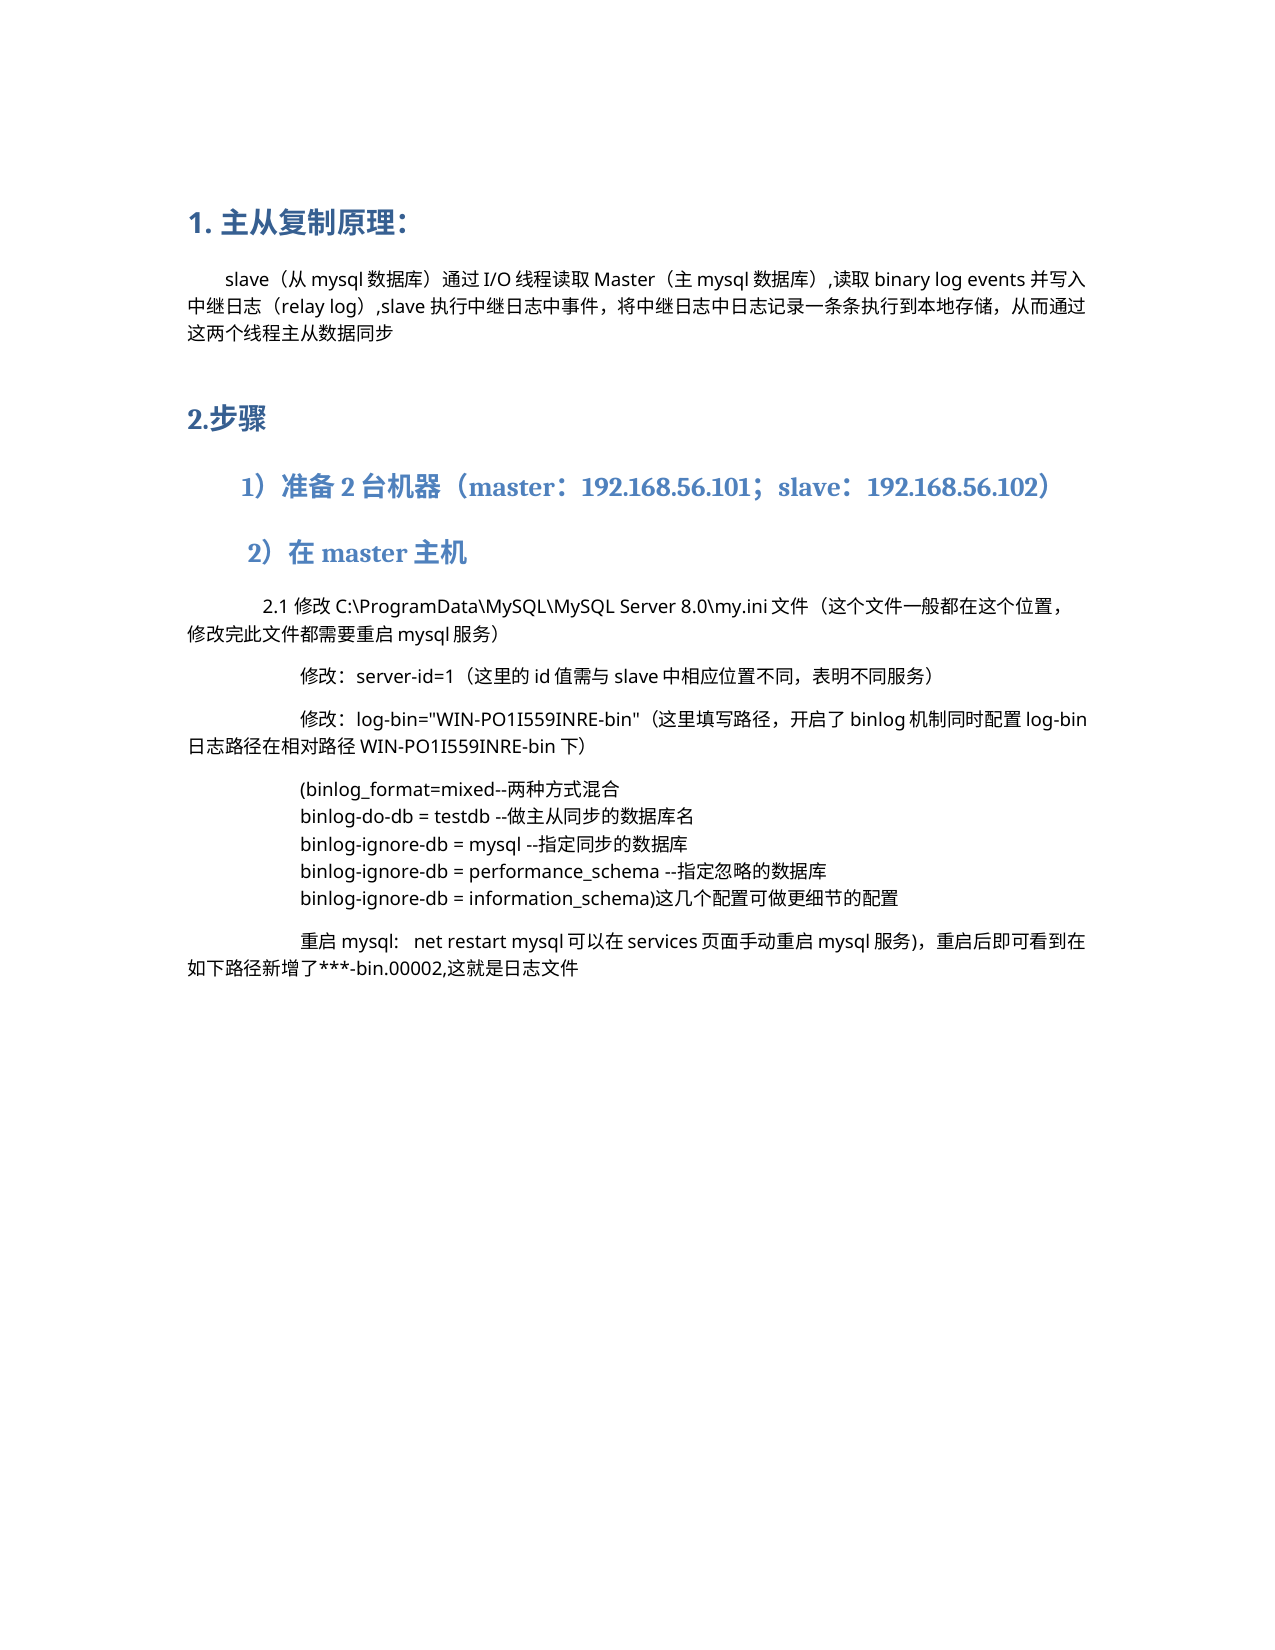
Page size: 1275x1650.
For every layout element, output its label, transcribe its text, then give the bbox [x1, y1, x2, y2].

subtitle 1. 主从复制原理： [187, 200, 1087, 242]
text slave（从mysql数据库）通过I/O线程读取Master（主mysql数据库）,读取binary log events 并写入中继日志（relay log）,slave 执行中继日志中事件，将中继日志中日志记录一条条执行到本地存储，从而通过这两个线程主从数据同步 [187, 264, 1087, 346]
subtitle 1）准备2台机器（master：192.168.56.101；slave：192.168.56.102） [187, 465, 1087, 504]
text 2.1 修改C:\ProgramData\MySQL\MySQL Server 8.0\my.ini文件（这个文件一般都在这个位置，修改完此文件都需要重启mysql服务） [187, 592, 1087, 646]
text 修改：log-bin="WIN-PO1I559INRE-bin"（这里填写路径，开启了binlog机制同时配置log-bin日志路径在相对路径WIN-PO1I559INRE-bin下） [187, 705, 1087, 759]
subtitle 2.步骤 [187, 396, 1087, 438]
text (binlog_format=mixed--两种方式混合 binlog-do-db = testdb --做主从同步的数据库名 binlog-ignore-db = mysql --指定同步的数据库 binlog-ignore-db = performance_schema --指定忽略的数据库 binlog-ignore-db = information_schema)这几个配置可做更细节的配置 [187, 775, 1087, 911]
subtitle 2）在master主机 [187, 531, 1087, 571]
text 重启mysql: net restart mysql可以在services页面手动重启mysql服务)，重启后即可看到在如下路径新增了***-bin.00002,这就是日志文件 [187, 926, 1087, 981]
text 修改：server-id=1（这里的id值需与slave中相应位置不同，表明不同服务） [187, 662, 1087, 689]
